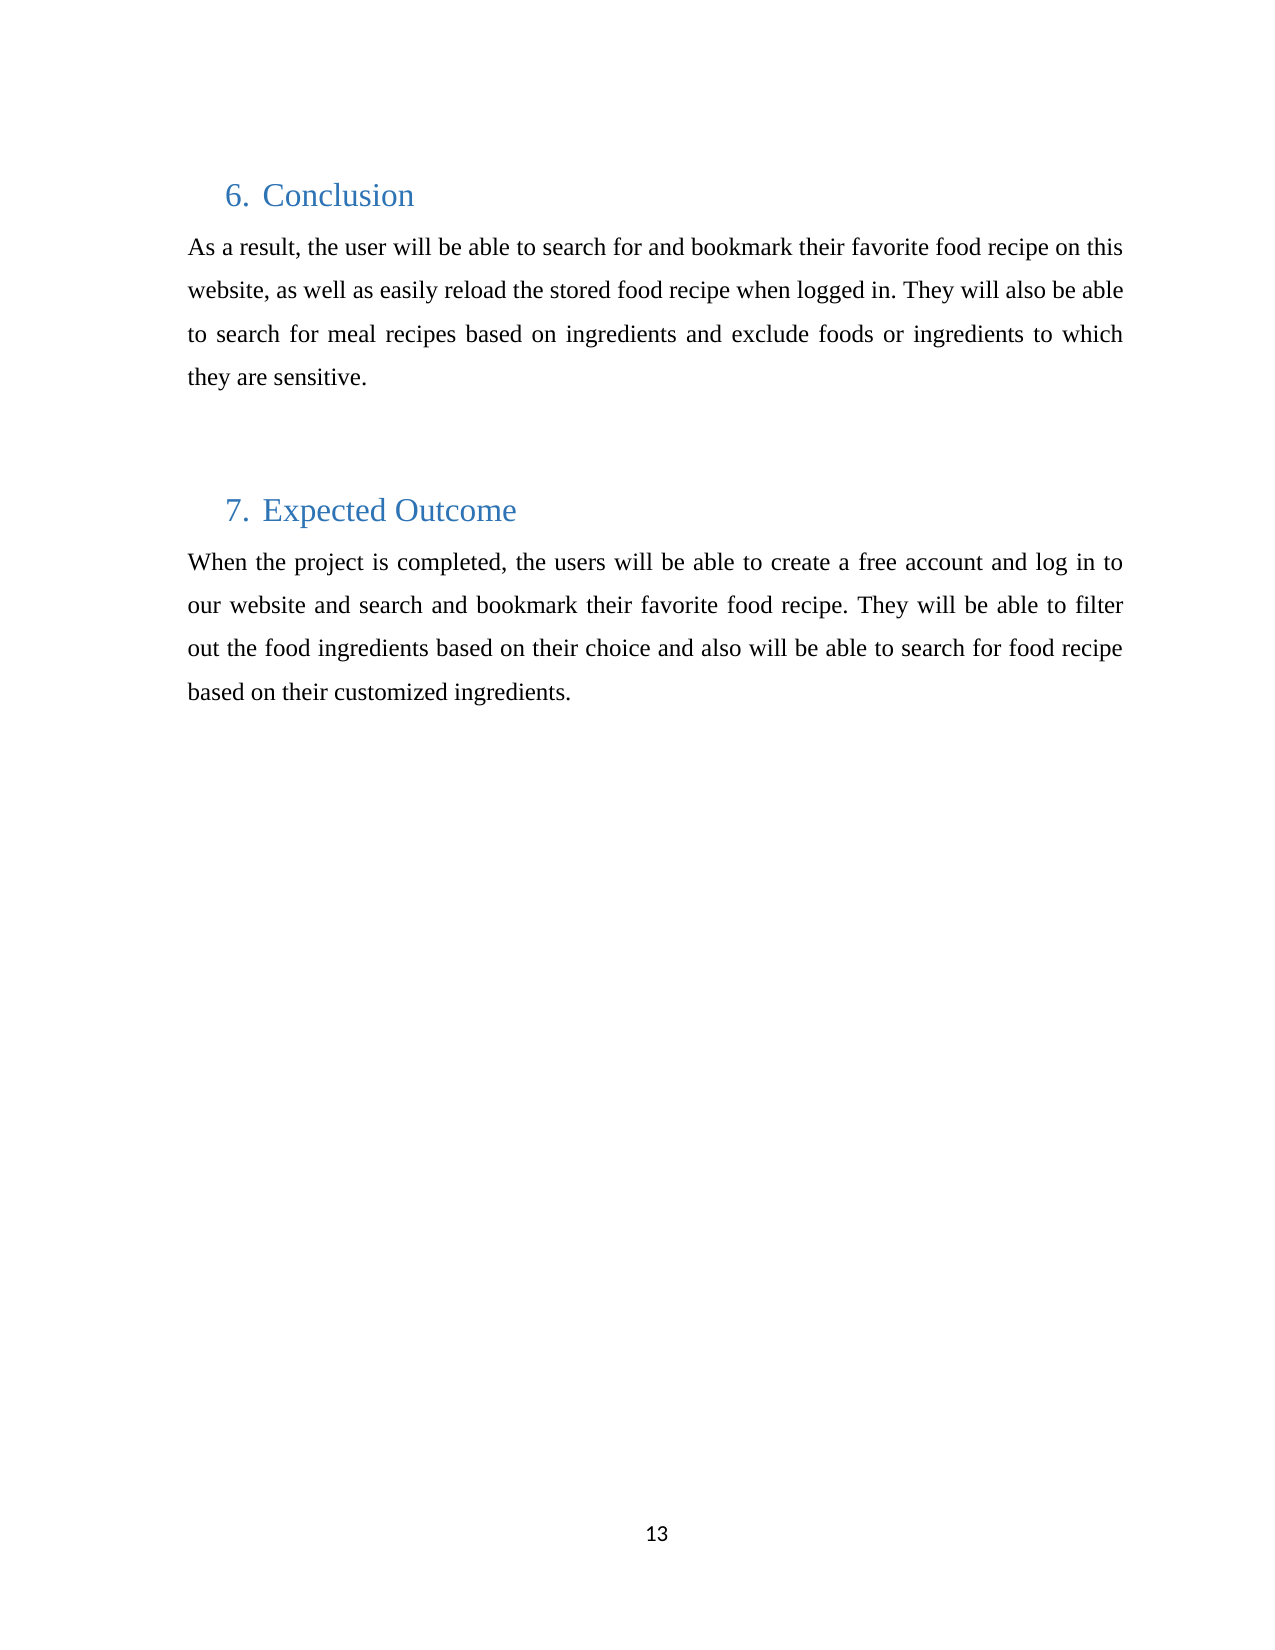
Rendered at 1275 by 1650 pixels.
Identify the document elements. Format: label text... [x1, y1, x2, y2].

subtitle Expected Outcome [225, 490, 1125, 528]
subtitle Conclusion [225, 175, 1125, 213]
text When the project is completed, the users will be able to create a free account and log in to our website and search and bookmark their favorite food recipe. They will be able to filter out the food ingredients based on their choice and also will be able to search for food recipe based on their customized ingredients. [187, 547, 1125, 705]
text As a result, the user will be able to search for and bookmark their favorite food recipe on this website, as well as easily reload the stored food recipe when logged in. They will also be able to search for meal recipes based on ingredients and exclude foods or ingredients to which they are sensitive. [187, 232, 1125, 391]
